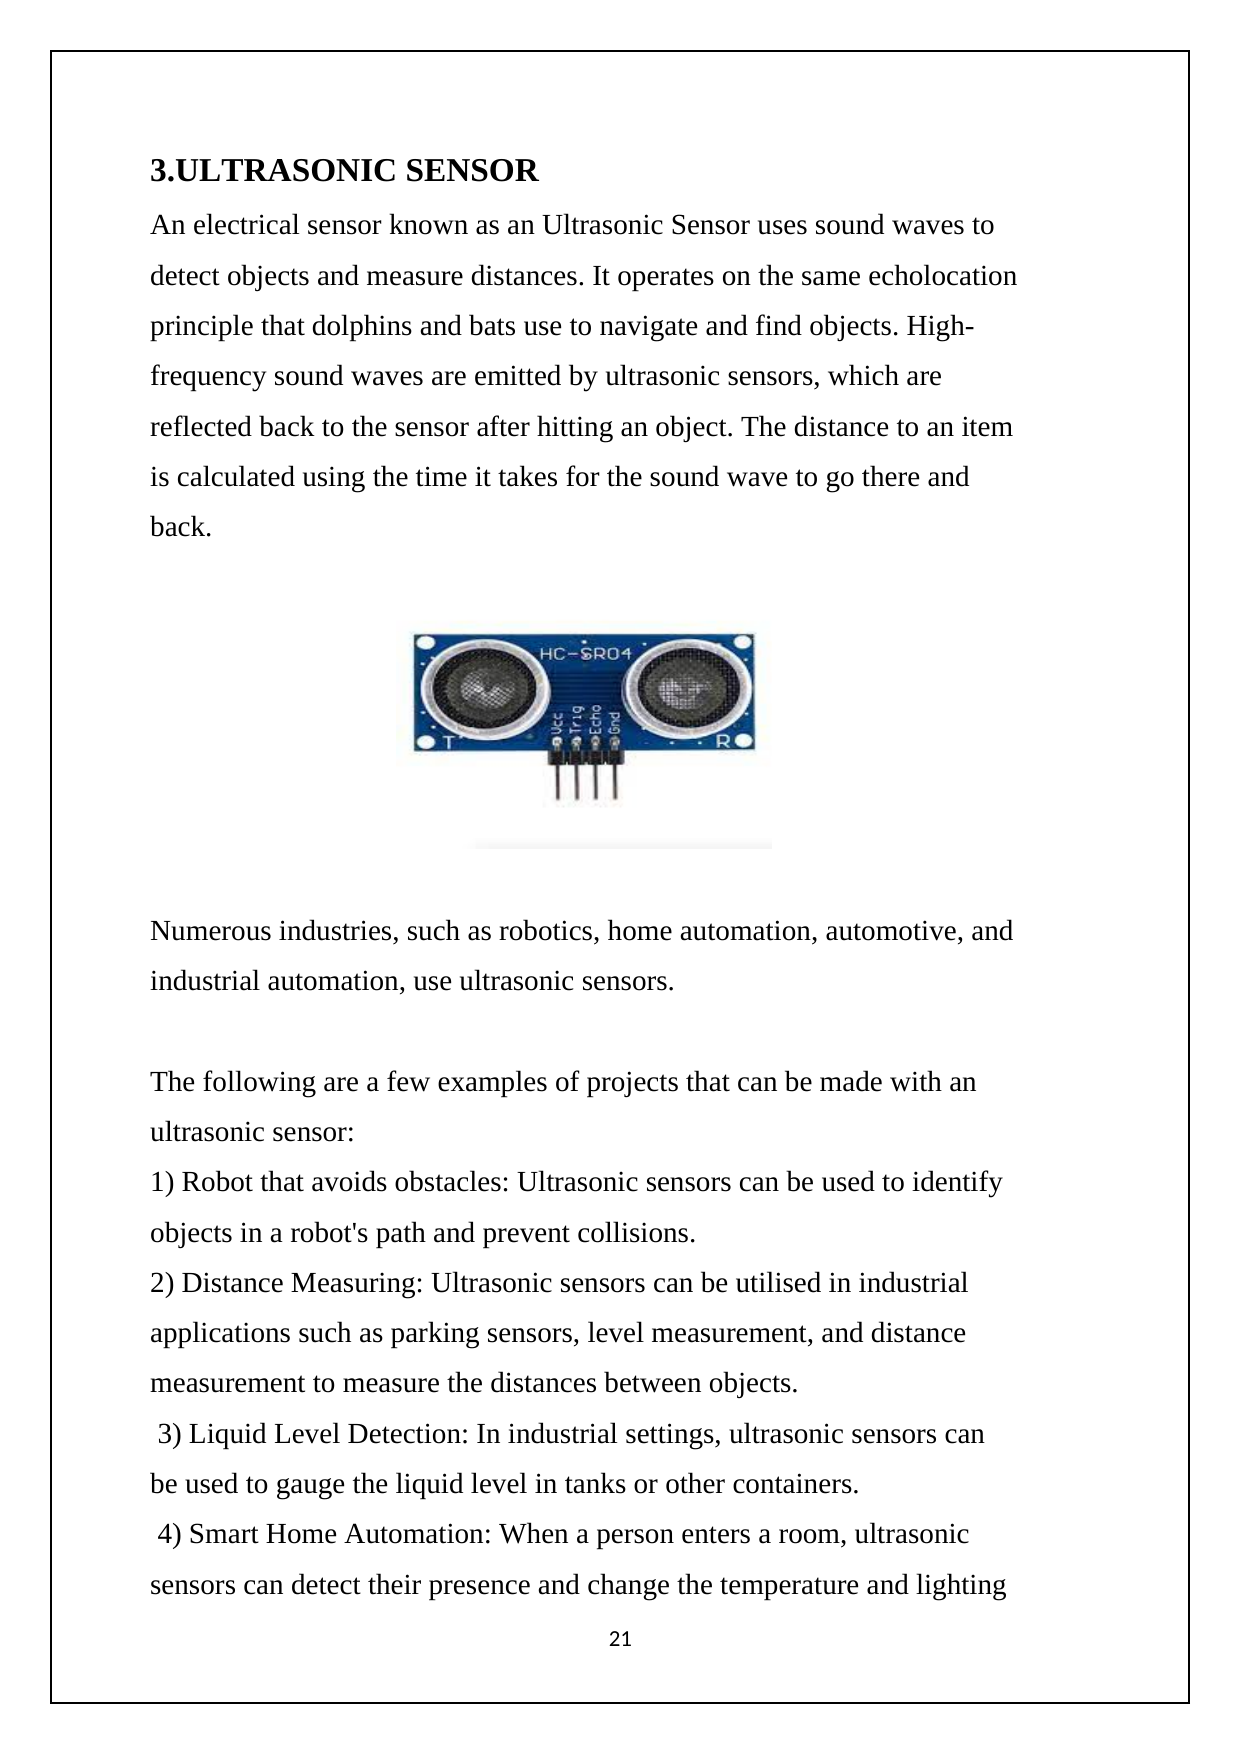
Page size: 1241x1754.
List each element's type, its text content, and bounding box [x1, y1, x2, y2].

text An electrical sensor known as an Ultrasonic Sensor uses sound waves to detect objects and measure distances. It operates on the same echolocation principle that dolphins and bats use to navigate and find objects. High-frequency sound waves are emitted by ultrasonic sensors, which are reflected back to the sensor after hitting an object. The distance to an item is calculated using the time it takes for the sound wave to go there and back. [150, 207, 1018, 543]
picture [396, 559, 772, 849]
text 3.ULTRASONIC SENSOR [150, 150, 1018, 188]
text The following are a few examples of projects that can be made with an ultrasonic sensor: [150, 1064, 1018, 1148]
text 2) Distance Measuring: Ultrasonic sensors can be utilised in industrial applications such as parking sensors, level measurement, and distance measurement to measure the distances between objects. [150, 1265, 1018, 1399]
text 1) Robot that avoids obstacles: Ultrasonic sensors can be used to identify objects in a robot's path and prevent collisions. [150, 1164, 1018, 1248]
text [150, 1517, 1018, 1600]
text Numerous industries, such as robotics, home automation, automotive, and industrial automation, use ultrasonic sensors. [150, 913, 1018, 997]
text 3) Liquid Level Detection: In industrial settings, ultrasonic sensors can be used to gauge the liquid level in tanks or other containers. [150, 1416, 1018, 1500]
